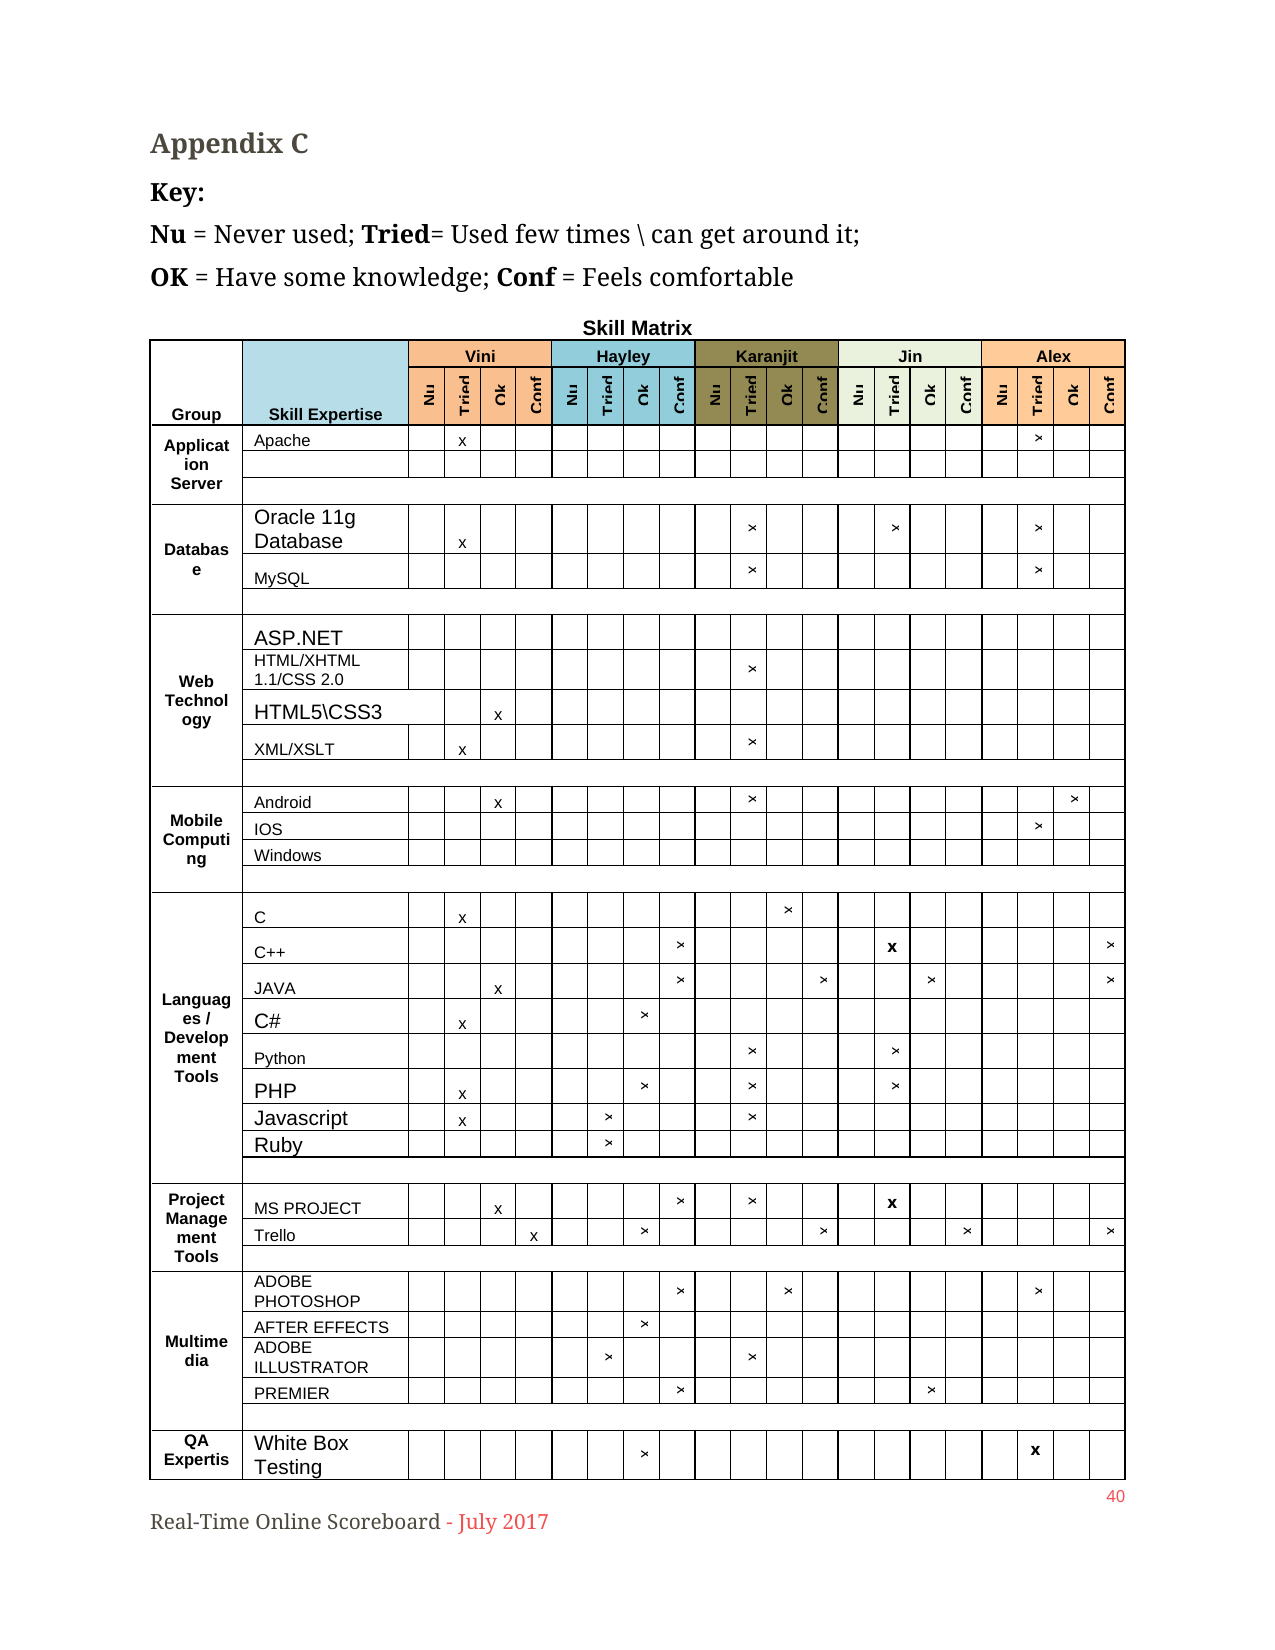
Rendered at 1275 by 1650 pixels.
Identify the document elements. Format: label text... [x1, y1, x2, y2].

table_cell [911, 1104, 945, 1130]
table_cell [696, 928, 730, 962]
table_cell [803, 1131, 837, 1156]
table_cell [696, 554, 730, 588]
table_cell [875, 1131, 909, 1156]
table_cell [445, 1431, 480, 1479]
table_cell Tried [875, 368, 909, 424]
table_cell [983, 1034, 1017, 1068]
table_cell [767, 650, 802, 689]
table_cell [1090, 1378, 1124, 1403]
table_cell [624, 1338, 659, 1377]
table_cell [624, 1034, 659, 1068]
table_cell [911, 999, 945, 1033]
table_cell Jin [839, 341, 981, 366]
table_cell [875, 964, 909, 998]
table_cell [839, 1069, 874, 1103]
table_cell [409, 690, 444, 724]
table_cell [911, 1219, 945, 1245]
table_cell [839, 964, 874, 998]
table_cell [696, 1219, 730, 1245]
table_cell [409, 725, 444, 759]
table_cell [946, 928, 981, 962]
table_cell [516, 787, 551, 812]
table_cell [624, 1184, 659, 1218]
table_cell x [445, 426, 480, 450]
table_cell Apache [243, 426, 408, 450]
table_cell [409, 787, 444, 812]
table_cell [624, 893, 659, 927]
table_cell [445, 690, 480, 724]
table_cell [731, 1312, 766, 1337]
table_cell [839, 840, 874, 865]
table_cell [696, 893, 730, 927]
table_cell Conf [946, 368, 981, 424]
table_cell [839, 1378, 874, 1403]
table_cell [588, 690, 623, 724]
table_cell [660, 1338, 694, 1377]
table_cell [660, 1219, 694, 1245]
table_cell [911, 690, 945, 724]
table_cell [624, 840, 659, 865]
table_cell [588, 787, 623, 812]
table_cell x [588, 1338, 623, 1377]
table_cell [767, 928, 802, 962]
table_cell [481, 1272, 515, 1311]
table_cell [516, 725, 551, 759]
table_cell [911, 615, 945, 649]
table_cell [875, 426, 909, 450]
table_cell [946, 690, 981, 724]
table_cell [516, 505, 551, 552]
table_cell [767, 725, 802, 759]
table_cell [731, 426, 766, 450]
table_cell [1054, 1131, 1089, 1156]
table_cell [660, 1069, 694, 1103]
table_cell [946, 1338, 981, 1377]
table_cell [445, 1184, 480, 1218]
table_cell x [875, 1184, 909, 1218]
table_cell [767, 554, 802, 588]
table_cell [481, 725, 515, 759]
table_cell x [445, 725, 480, 759]
table_cell [1090, 725, 1124, 759]
table_cell [911, 1338, 945, 1377]
table_cell AFTER EFFECTS [243, 1312, 408, 1337]
table_cell [946, 1104, 981, 1130]
table_cell [481, 1431, 515, 1479]
table_cell [1018, 999, 1053, 1033]
table_cell [409, 1272, 444, 1311]
table_cell [481, 554, 515, 588]
table_cell [911, 1069, 945, 1103]
table_cell [983, 451, 1017, 477]
table_cell [660, 690, 694, 724]
table_cell [983, 1338, 1017, 1377]
table_cell [588, 928, 623, 962]
table_cell [696, 1312, 730, 1337]
table_cell [409, 928, 444, 962]
table_cell [660, 725, 694, 759]
table_cell [911, 928, 945, 962]
table_cell [553, 1131, 587, 1156]
table_cell Javascript [243, 1104, 408, 1130]
table_cell [983, 554, 1017, 588]
table_cell [875, 813, 909, 839]
table_cell [445, 928, 480, 962]
table_cell [946, 813, 981, 839]
table_cell [481, 1131, 515, 1156]
table_cell [839, 893, 874, 927]
table_cell [1054, 505, 1089, 552]
table_cell [516, 813, 551, 839]
table_cell Project Management Tools [151, 1184, 242, 1271]
table_cell x [803, 1219, 837, 1245]
table_cell [481, 1104, 515, 1130]
table_cell [553, 813, 587, 839]
table_cell [731, 451, 766, 477]
table_cell [481, 1312, 515, 1337]
table_cell [731, 1219, 766, 1245]
table_cell [481, 650, 515, 689]
table_cell [696, 1104, 730, 1130]
table_cell [767, 1131, 802, 1156]
table_cell [803, 1338, 837, 1377]
table_cell [839, 615, 874, 649]
table_cell [1018, 1034, 1053, 1068]
table_cell [1018, 1104, 1053, 1130]
table_cell [1090, 1312, 1124, 1337]
table_cell [1090, 1104, 1124, 1130]
table_cell [875, 893, 909, 927]
table_cell [243, 589, 1124, 614]
table_cell [660, 505, 694, 552]
table_cell [1018, 964, 1053, 998]
table_cell [445, 451, 480, 477]
table_cell [516, 840, 551, 865]
table_cell [1054, 690, 1089, 724]
table_cell x [1018, 1431, 1053, 1479]
table_cell XML/XSLT [243, 725, 408, 759]
table_cell x [875, 928, 909, 962]
table_cell [588, 893, 623, 927]
table_cell [839, 451, 874, 477]
table_cell [911, 650, 945, 689]
table_cell [946, 1378, 981, 1403]
table_cell [1090, 813, 1124, 839]
table_cell [803, 1104, 837, 1130]
table_cell [839, 1338, 874, 1377]
table_cell Alex [982, 341, 1124, 366]
table_cell [1018, 1219, 1053, 1245]
table_cell [983, 725, 1017, 759]
table_cell [588, 426, 623, 450]
table_cell [1054, 1034, 1089, 1068]
table_cell [409, 451, 444, 477]
table_cell [983, 505, 1017, 552]
table_cell [983, 840, 1017, 865]
table_cell x [731, 787, 766, 812]
table_cell [983, 1131, 1017, 1156]
table_cell [445, 1312, 480, 1337]
table_cell [911, 451, 945, 477]
table_cell [409, 1378, 444, 1403]
table_cell [624, 964, 659, 998]
table_cell Ok [1054, 368, 1089, 424]
table_cell [911, 1272, 945, 1311]
table_cell [553, 725, 587, 759]
table_cell [409, 999, 444, 1033]
table_cell [445, 1378, 480, 1403]
table_cell [624, 505, 659, 552]
table_cell [839, 725, 874, 759]
table_cell [516, 1184, 551, 1218]
table_cell [553, 615, 587, 649]
table_cell [1054, 1069, 1089, 1103]
table_cell [731, 928, 766, 962]
table_cell C++ [243, 928, 408, 962]
table_cell x [624, 1069, 659, 1103]
table_cell [1090, 505, 1124, 552]
table_cell [1054, 615, 1089, 649]
table_cell [839, 813, 874, 839]
table_cell [516, 1104, 551, 1130]
table_cell [553, 426, 587, 450]
table_cell x [624, 1219, 659, 1245]
table_cell [588, 1034, 623, 1068]
text OK = Have some knowledge; Conf = Feels comfortable [150, 259, 1125, 293]
table_cell x [911, 964, 945, 998]
table_cell [516, 615, 551, 649]
table_cell [624, 554, 659, 588]
table_cell [696, 725, 730, 759]
table_cell [983, 650, 1017, 689]
table_cell [588, 813, 623, 839]
table_cell [875, 1219, 909, 1245]
table_cell [731, 813, 766, 839]
table_cell x [445, 505, 480, 552]
table_cell [588, 1219, 623, 1245]
table_cell [911, 1184, 945, 1218]
table_cell [660, 813, 694, 839]
table_cell [875, 1312, 909, 1337]
table_cell [767, 505, 802, 552]
table_cell [243, 1158, 1124, 1183]
table_cell [696, 787, 730, 812]
table_cell [1054, 1184, 1089, 1218]
table_cell [875, 451, 909, 477]
table_cell [481, 451, 515, 477]
table_cell [445, 615, 480, 649]
table_cell [409, 426, 444, 450]
table_cell [409, 1219, 444, 1245]
table_cell [946, 1312, 981, 1337]
table_cell [946, 1272, 981, 1311]
table_cell [767, 1378, 802, 1403]
table_cell ASP.NET [243, 615, 408, 649]
table_cell [696, 1431, 730, 1479]
table_cell [767, 451, 802, 477]
table_cell Web Technology [151, 615, 242, 786]
table_cell [481, 840, 515, 865]
table_cell [696, 1131, 730, 1156]
table_cell [983, 1431, 1017, 1479]
table_cell [553, 451, 587, 477]
table_cell [481, 615, 515, 649]
table_cell [767, 964, 802, 998]
table_cell [946, 451, 981, 477]
table_cell [588, 725, 623, 759]
table_cell [1018, 1069, 1053, 1103]
table_cell JAVA [243, 964, 408, 998]
table_cell [588, 650, 623, 689]
table_cell Python [243, 1034, 408, 1068]
table_cell [481, 505, 515, 552]
table_cell [839, 787, 874, 812]
table_cell Nu [553, 368, 587, 424]
table_cell x [767, 1272, 802, 1311]
table_cell x [660, 964, 694, 998]
table_cell [911, 426, 945, 450]
table_cell [588, 964, 623, 998]
table_cell x [911, 1378, 945, 1403]
table_cell [553, 840, 587, 865]
table_cell [660, 1131, 694, 1156]
table_cell [803, 1272, 837, 1311]
table_cell Hayley [552, 341, 694, 366]
table_cell [983, 615, 1017, 649]
table_cell [731, 1431, 766, 1479]
table_cell [696, 813, 730, 839]
table_cell [516, 690, 551, 724]
table_cell Nu [409, 368, 444, 424]
table_cell [409, 1034, 444, 1068]
table_cell x [731, 1104, 766, 1130]
table_cell [1054, 1219, 1089, 1245]
table_cell [481, 999, 515, 1033]
table_cell [409, 1069, 444, 1103]
table_cell White Box Testing [243, 1431, 408, 1479]
table_cell x [624, 1312, 659, 1337]
table_cell Karanjit [696, 341, 838, 366]
table_cell [1090, 615, 1124, 649]
table_cell [696, 1034, 730, 1068]
table_cell [946, 615, 981, 649]
table_cell [731, 893, 766, 927]
table_cell [983, 1184, 1017, 1218]
table_cell [588, 999, 623, 1033]
table_cell [803, 1034, 837, 1068]
table_cell [409, 1104, 444, 1130]
table_cell [696, 451, 730, 477]
table_cell [983, 1069, 1017, 1103]
table_cell [911, 840, 945, 865]
table_cell [1054, 928, 1089, 962]
table_cell [875, 725, 909, 759]
table_cell [1054, 426, 1089, 450]
table_cell [660, 893, 694, 927]
table_cell Ok [767, 368, 802, 424]
table_cell [767, 426, 802, 450]
table_cell [911, 1131, 945, 1156]
table_cell [946, 1184, 981, 1218]
table_cell [767, 1431, 802, 1479]
table_cell [516, 1034, 551, 1068]
table_cell [767, 1104, 802, 1130]
table_cell [660, 615, 694, 649]
table_cell [624, 725, 659, 759]
table_cell [516, 554, 551, 588]
table_cell [588, 1431, 623, 1479]
table_cell x [1018, 813, 1053, 839]
table_cell [839, 1104, 874, 1130]
table_cell [696, 1272, 730, 1311]
table_cell x [1090, 964, 1124, 998]
table_cell [1054, 964, 1089, 998]
table_cell [875, 1378, 909, 1403]
table_cell [696, 999, 730, 1033]
table_cell [839, 554, 874, 588]
table_cell [946, 426, 981, 450]
table_cell [1054, 1338, 1089, 1377]
table_cell [839, 650, 874, 689]
table_cell [911, 725, 945, 759]
table_cell x [481, 690, 515, 724]
table_cell [911, 893, 945, 927]
table_cell [553, 650, 587, 689]
table_cell [660, 1034, 694, 1068]
table_cell [803, 928, 837, 962]
table_cell [553, 1431, 587, 1479]
table_cell [516, 964, 551, 998]
table_cell [481, 1219, 515, 1245]
table_cell [660, 1104, 694, 1130]
table_cell [1054, 999, 1089, 1033]
table_cell [696, 615, 730, 649]
table_cell x [1018, 505, 1053, 552]
table_cell [409, 650, 444, 689]
table_cell [553, 1338, 587, 1377]
table_cell MS PROJECT [243, 1184, 408, 1218]
table_cell [445, 1272, 480, 1311]
table_cell [875, 1431, 909, 1479]
table_cell [481, 1034, 515, 1068]
table_cell Skill Expertise [243, 341, 408, 424]
table_cell [696, 1338, 730, 1377]
table_cell x [875, 1069, 909, 1103]
table_cell Multimedia [151, 1272, 242, 1430]
table_cell [588, 1378, 623, 1403]
table_cell [553, 1184, 587, 1218]
table_cell [445, 1131, 480, 1156]
table_cell [1018, 725, 1053, 759]
table_cell [803, 893, 837, 927]
table_cell [839, 1312, 874, 1337]
table_cell [445, 554, 480, 588]
table_cell ADOBE ILLUSTRATOR [243, 1338, 408, 1377]
table_cell MySQL [243, 554, 408, 588]
table_cell [1090, 1431, 1124, 1479]
table_cell [1018, 1378, 1053, 1403]
table_cell [911, 1034, 945, 1068]
table_cell [588, 615, 623, 649]
table_cell [516, 1431, 551, 1479]
table_cell [803, 787, 837, 812]
table_cell [588, 1312, 623, 1337]
table_cell Tried [445, 368, 480, 424]
table_cell [409, 505, 444, 552]
table_cell [696, 1378, 730, 1403]
table_cell [516, 451, 551, 477]
table_cell [839, 505, 874, 552]
table_cell [875, 840, 909, 865]
table_cell [1018, 1184, 1053, 1218]
table_cell [875, 615, 909, 649]
table_cell Nu [696, 368, 730, 424]
table_cell [1018, 1338, 1053, 1377]
table_cell [946, 964, 981, 998]
table_cell [1054, 554, 1089, 588]
table_cell [516, 426, 551, 450]
table_cell [911, 1431, 945, 1479]
table_cell Ruby [243, 1131, 408, 1156]
table_cell [946, 893, 981, 927]
table_cell [983, 928, 1017, 962]
table_cell [1018, 615, 1053, 649]
table_cell Application Server [151, 425, 242, 503]
table_cell [839, 1219, 874, 1245]
table_cell x [588, 1131, 623, 1156]
table_cell [875, 1338, 909, 1377]
table_cell x [445, 1104, 480, 1130]
table_cell Nu [983, 368, 1017, 424]
table_cell [588, 1069, 623, 1103]
table_cell [243, 478, 1124, 503]
table_cell x [445, 1069, 480, 1103]
table_cell [588, 451, 623, 477]
table_cell [696, 840, 730, 865]
table_cell [553, 1069, 587, 1103]
table_cell Vini [409, 341, 551, 366]
table_cell [409, 1312, 444, 1337]
table_cell [983, 1104, 1017, 1130]
table_cell x [660, 928, 694, 962]
table_cell [767, 787, 802, 812]
table_cell [1054, 813, 1089, 839]
table_cell Nu [839, 368, 874, 424]
table_cell [767, 1219, 802, 1245]
table_cell [803, 505, 837, 552]
table_cell [516, 1069, 551, 1103]
table_cell [1018, 650, 1053, 689]
table_cell [624, 787, 659, 812]
table_cell [731, 999, 766, 1033]
table_cell [946, 725, 981, 759]
table_cell [409, 1131, 444, 1156]
table_cell [731, 1272, 766, 1311]
table_cell HTML5\CSS3 [243, 690, 409, 724]
table_cell [1090, 999, 1124, 1033]
subtitle Appendix C [150, 125, 1125, 162]
table_cell [946, 505, 981, 552]
table_cell ADOBE PHOTOSHOP [243, 1272, 408, 1311]
table_cell [553, 690, 587, 724]
table_cell [1054, 650, 1089, 689]
table_cell [767, 813, 802, 839]
table_cell [588, 505, 623, 552]
table_cell [696, 690, 730, 724]
table_cell [803, 999, 837, 1033]
table_cell [243, 866, 1124, 892]
table_cell [1018, 893, 1053, 927]
table_cell [660, 650, 694, 689]
table_cell x [588, 1104, 623, 1130]
table_cell [1090, 554, 1124, 588]
table_cell [1018, 1312, 1053, 1337]
table_cell [409, 1431, 444, 1479]
table_cell [553, 1034, 587, 1068]
table_cell [481, 1069, 515, 1103]
table_cell Conf [516, 368, 551, 424]
table_cell x [731, 554, 766, 588]
table_cell Group [151, 341, 242, 424]
table_cell [1090, 426, 1124, 450]
table_cell [983, 964, 1017, 998]
table_cell x [731, 725, 766, 759]
table_cell x [660, 1272, 694, 1311]
table_cell [983, 426, 1017, 450]
table_cell x [1090, 1219, 1124, 1245]
table_cell [696, 1184, 730, 1218]
table_cell [624, 1131, 659, 1156]
table_cell [409, 554, 444, 588]
table_cell [946, 1034, 981, 1068]
table_cell [516, 1378, 551, 1403]
table_cell x [481, 1184, 515, 1218]
table_cell [553, 1378, 587, 1403]
table_cell [1090, 1184, 1124, 1218]
table_cell [767, 1034, 802, 1068]
table_cell [767, 840, 802, 865]
table_cell [767, 1069, 802, 1103]
table_cell Windows [243, 840, 408, 865]
table_cell [911, 554, 945, 588]
table_cell [481, 928, 515, 962]
table_cell [696, 650, 730, 689]
table_cell [983, 999, 1017, 1033]
table_cell x [803, 964, 837, 998]
table_cell [445, 813, 480, 839]
table_cell [731, 1131, 766, 1156]
table_cell [803, 690, 837, 724]
table_cell [660, 1431, 694, 1479]
table_cell QA Expertise [151, 1431, 242, 1479]
table_cell Database [151, 505, 242, 614]
table_cell [409, 840, 444, 865]
table_cell C# [243, 999, 408, 1033]
table_cell [516, 928, 551, 962]
table_cell [1018, 451, 1053, 477]
table_cell [767, 999, 802, 1033]
table_cell [803, 813, 837, 839]
table_cell x [1090, 928, 1124, 962]
table_cell [624, 650, 659, 689]
table_cell [1054, 451, 1089, 477]
table_cell [553, 999, 587, 1033]
table_cell [1090, 451, 1124, 477]
table_cell [516, 1338, 551, 1377]
table_cell IOS [243, 813, 408, 839]
table_cell [803, 451, 837, 477]
table_cell [767, 1338, 802, 1377]
table_cell [946, 1131, 981, 1156]
table_cell [767, 690, 802, 724]
table_cell [839, 928, 874, 962]
table_cell [553, 554, 587, 588]
table_cell Ok [481, 368, 515, 424]
table_cell x [624, 999, 659, 1033]
table_cell [946, 999, 981, 1033]
table_cell x [660, 1378, 694, 1403]
table_cell [553, 505, 587, 552]
table_cell [243, 1404, 1124, 1430]
table_cell [660, 787, 694, 812]
table_cell [624, 1104, 659, 1130]
table_cell [660, 1312, 694, 1337]
table_cell [445, 840, 480, 865]
table_cell [839, 1272, 874, 1311]
table_cell [803, 1312, 837, 1337]
table_cell [839, 1431, 874, 1479]
table_cell C [243, 893, 408, 927]
table_cell x [731, 650, 766, 689]
table_cell [1090, 787, 1124, 812]
table_cell x [660, 1184, 694, 1218]
table_cell Tried [1018, 368, 1053, 424]
table_cell [946, 650, 981, 689]
table_cell [624, 615, 659, 649]
table_cell x [481, 787, 515, 812]
table_cell [445, 787, 480, 812]
table_cell [1054, 1272, 1089, 1311]
table_cell [588, 1184, 623, 1218]
table_cell [588, 1272, 623, 1311]
table_cell PREMIER [243, 1378, 408, 1403]
table_cell [481, 893, 515, 927]
table_cell [839, 1034, 874, 1068]
table_cell [767, 615, 802, 649]
table_cell [983, 787, 1017, 812]
table_cell [983, 1312, 1017, 1337]
table_cell [696, 1069, 730, 1103]
table_cell [243, 1246, 1124, 1271]
table_cell [1054, 840, 1089, 865]
table_cell [445, 650, 480, 689]
table_cell [911, 1312, 945, 1337]
table_cell [1054, 725, 1089, 759]
table_cell [911, 787, 945, 812]
table_cell [624, 1272, 659, 1311]
table_cell [696, 964, 730, 998]
table_cell Oracle 11g Database [243, 505, 408, 552]
table_cell [445, 1034, 480, 1068]
table_cell [946, 787, 981, 812]
text Key: Nu = Never used; Tried= Used few times \ can get around it; [150, 174, 1125, 251]
table_cell [553, 1312, 587, 1337]
table_cell [946, 1431, 981, 1479]
table_cell x [445, 893, 480, 927]
table_cell [660, 426, 694, 450]
table_cell x [516, 1219, 551, 1245]
table_cell [731, 690, 766, 724]
table_cell [1090, 840, 1124, 865]
table_cell [516, 999, 551, 1033]
table_cell [983, 893, 1017, 927]
table_cell [731, 964, 766, 998]
table_cell [516, 1131, 551, 1156]
table_cell Android [243, 787, 408, 812]
table_cell [481, 426, 515, 450]
table_cell [803, 426, 837, 450]
table_cell [875, 554, 909, 588]
table_cell x [1018, 426, 1053, 450]
table_cell [516, 1272, 551, 1311]
table_cell Trello [243, 1219, 408, 1245]
table_cell x [731, 505, 766, 552]
table_cell [1090, 650, 1124, 689]
table_cell [1018, 928, 1053, 962]
table_cell [1090, 1069, 1124, 1103]
table_cell [946, 840, 981, 865]
table_cell [660, 554, 694, 588]
table_cell [243, 760, 1124, 786]
table_cell [1054, 1104, 1089, 1130]
table_cell x [767, 893, 802, 927]
table_cell [243, 451, 408, 477]
table_cell [553, 787, 587, 812]
table_cell [553, 964, 587, 998]
table_cell [803, 1184, 837, 1218]
table_cell x [481, 964, 515, 998]
table_cell [875, 1104, 909, 1130]
table_cell [409, 615, 444, 649]
table_cell [911, 813, 945, 839]
table_cell x [624, 1431, 659, 1479]
table_header Skill Matrix [150, 302, 1125, 339]
table_cell [875, 1272, 909, 1311]
table_cell [839, 426, 874, 450]
table_cell [983, 1219, 1017, 1245]
table_cell [1090, 1131, 1124, 1156]
table_cell [624, 451, 659, 477]
table_cell [516, 650, 551, 689]
table_cell [911, 505, 945, 552]
table_cell [983, 1272, 1017, 1311]
table_cell x [875, 1034, 909, 1068]
table_cell x [1018, 1272, 1053, 1311]
table_cell [803, 615, 837, 649]
table_cell [1090, 690, 1124, 724]
table_cell [875, 690, 909, 724]
table_cell [1054, 893, 1089, 927]
table_cell [731, 1378, 766, 1403]
table_cell [731, 840, 766, 865]
table_cell [803, 1378, 837, 1403]
table_cell [983, 690, 1017, 724]
table_cell [803, 725, 837, 759]
table_cell Conf [660, 368, 694, 424]
table_cell [983, 1378, 1017, 1403]
table_cell [624, 690, 659, 724]
table_cell [1054, 1378, 1089, 1403]
table_cell x [731, 1338, 766, 1377]
table_cell Tried [731, 368, 766, 424]
table_cell Ok [911, 368, 945, 424]
table_cell [516, 1312, 551, 1337]
table_cell [1018, 690, 1053, 724]
table_cell x [946, 1219, 981, 1245]
table_cell [946, 554, 981, 588]
table_cell x [875, 505, 909, 552]
table_cell [839, 1131, 874, 1156]
table_cell [409, 1184, 444, 1218]
table_cell [767, 1184, 802, 1218]
table_cell [946, 1069, 981, 1103]
table_cell [1054, 1431, 1089, 1479]
table_cell x [1018, 554, 1053, 588]
table_cell [624, 813, 659, 839]
table_cell [409, 1338, 444, 1377]
table_cell [409, 813, 444, 839]
table_cell [1090, 1338, 1124, 1377]
table_cell [516, 893, 551, 927]
table_cell [445, 1338, 480, 1377]
table_cell [588, 554, 623, 588]
table_cell [803, 1431, 837, 1479]
table_cell Tried [588, 368, 623, 424]
table_cell [1018, 787, 1053, 812]
table_cell [875, 787, 909, 812]
table_cell [1090, 1034, 1124, 1068]
table_cell Conf [803, 368, 837, 424]
table_cell [1018, 1131, 1053, 1156]
table_cell [481, 813, 515, 839]
table_cell [588, 840, 623, 865]
table_cell x [731, 1184, 766, 1218]
table_cell [445, 964, 480, 998]
table_cell Conf [1090, 368, 1124, 424]
table_cell x [1054, 787, 1089, 812]
table_cell [660, 451, 694, 477]
table_cell [803, 650, 837, 689]
table_cell [767, 1312, 802, 1337]
table_cell [839, 690, 874, 724]
table_cell Ok [624, 368, 659, 424]
table_cell [481, 1338, 515, 1377]
table_cell [696, 426, 730, 450]
table_cell [553, 1219, 587, 1245]
table_cell [696, 505, 730, 552]
table_cell [660, 999, 694, 1033]
table_cell [553, 928, 587, 962]
table_cell [481, 1378, 515, 1403]
table_cell [445, 1219, 480, 1245]
table_cell [731, 615, 766, 649]
table_cell [875, 650, 909, 689]
table_cell [553, 1104, 587, 1130]
table_cell [624, 1378, 659, 1403]
table_cell Languages / Development Tools [151, 893, 242, 1183]
table_cell [803, 554, 837, 588]
table_cell [983, 813, 1017, 839]
table_cell x [445, 999, 480, 1033]
table_cell [409, 964, 444, 998]
table_cell HTML/XHTML 1.1/CSS 2.0 [243, 650, 408, 689]
table_cell [1090, 893, 1124, 927]
table_cell x [731, 1069, 766, 1103]
table_cell [624, 426, 659, 450]
table_cell [553, 1272, 587, 1311]
table_cell [875, 999, 909, 1033]
table_cell x [731, 1034, 766, 1068]
table_cell [1090, 1272, 1124, 1311]
table_cell [660, 840, 694, 865]
table_cell [409, 893, 444, 927]
table_cell [624, 928, 659, 962]
table_cell [803, 1069, 837, 1103]
table_cell [1054, 1312, 1089, 1337]
table_cell [1018, 840, 1053, 865]
table_cell [839, 999, 874, 1033]
table_cell Mobile Computing [151, 787, 242, 892]
table_cell PHP [243, 1069, 408, 1103]
table_cell [839, 1184, 874, 1218]
table_cell [803, 840, 837, 865]
table_cell [553, 893, 587, 927]
